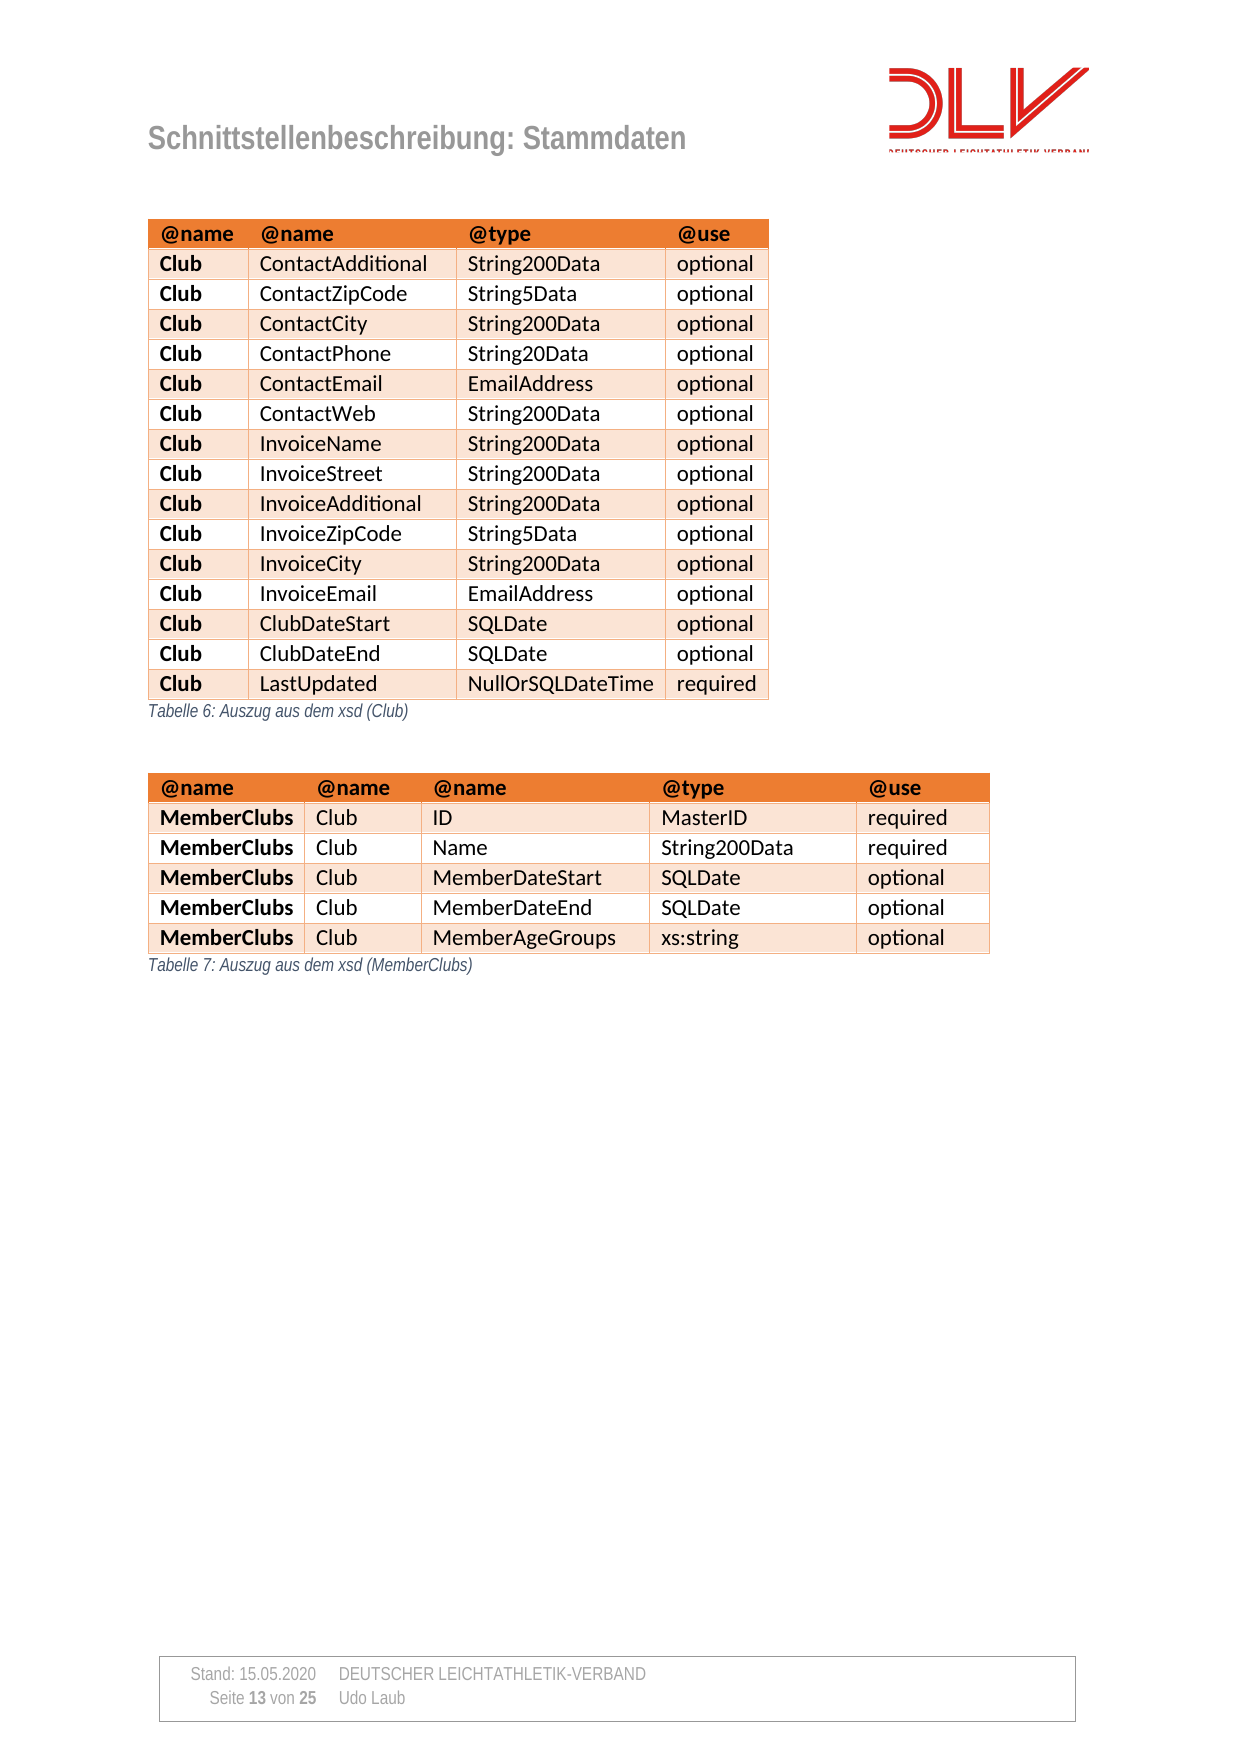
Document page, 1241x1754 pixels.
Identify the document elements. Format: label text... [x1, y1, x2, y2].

table_cell required [666, 670, 768, 698]
table_cell MemberClubs [149, 864, 304, 892]
table_cell optional [666, 400, 768, 428]
table_header @type [457, 220, 665, 248]
table_header @use [857, 774, 989, 802]
table_cell String5Data [457, 280, 665, 308]
table_cell MemberDateEnd [422, 894, 649, 922]
table_cell optional [666, 580, 768, 608]
table_cell Club [305, 804, 421, 832]
table_cell Club [305, 834, 421, 862]
table_cell EmailAddress [457, 580, 665, 608]
table_cell String200Data [457, 490, 665, 518]
table_cell Club [149, 580, 248, 608]
table_cell Club [149, 340, 248, 368]
table_cell MemberClubs [149, 804, 304, 832]
table_cell optional [666, 430, 768, 458]
table_cell Club [149, 250, 248, 278]
table_cell InvoiceZipCode [249, 520, 456, 548]
table_cell MemberAgeGroups [422, 924, 649, 952]
table_cell optional [666, 640, 768, 668]
table_cell optional [666, 610, 768, 638]
table_cell Club [149, 400, 248, 428]
table_cell ContactZipCode [249, 280, 456, 308]
table_cell xs:string [650, 924, 856, 952]
table_cell LastUpdated [249, 670, 456, 698]
table_cell required [857, 804, 989, 832]
table_header @name [422, 774, 649, 802]
table_cell String200Data [650, 834, 856, 862]
table_cell Club [149, 520, 248, 548]
table_cell Club [305, 894, 421, 922]
table_cell String200Data [457, 550, 665, 578]
table_cell String200Data [457, 250, 665, 278]
picture [888, 67, 1089, 152]
table_cell Club [149, 610, 248, 638]
table_cell ClubDateEnd [249, 640, 456, 668]
table_header @name [149, 220, 248, 248]
table_cell Club [149, 280, 248, 308]
table_cell String200Data [457, 310, 665, 338]
table_cell ContactPhone [249, 340, 456, 368]
table_cell NullOrSQLDateTime [457, 670, 665, 698]
text Tabelle 7: Auszug aus dem xsd (MemberClubs) [148, 953, 1092, 975]
table_cell MemberDateStart [422, 864, 649, 892]
table_cell ID [422, 804, 649, 832]
table_cell MemberClubs [149, 894, 304, 922]
table_cell optional [666, 340, 768, 368]
table_header @name [149, 774, 304, 802]
table_header @use [666, 220, 768, 248]
table_cell Club [305, 864, 421, 892]
table_cell MasterID [650, 804, 856, 832]
table_cell String20Data [457, 340, 665, 368]
table_cell String200Data [457, 400, 665, 428]
table_cell MemberClubs [149, 834, 304, 862]
table_cell optional [666, 490, 768, 518]
table_cell ContactAdditional [249, 250, 456, 278]
table_cell ContactEmail [249, 370, 456, 398]
table_cell optional [666, 520, 768, 548]
table_cell optional [857, 894, 989, 922]
table_cell SQLDate [457, 610, 665, 638]
table_header @type [650, 774, 856, 802]
table_cell Club [149, 640, 248, 668]
table_cell InvoiceEmail [249, 580, 456, 608]
text Tabelle 6: Auszug aus dem xsd (Club) [148, 699, 1092, 721]
table_cell Club [149, 310, 248, 338]
table_header @name [249, 220, 456, 248]
table_cell ContactWeb [249, 400, 456, 428]
table_cell Club [149, 550, 248, 578]
table_cell String200Data [457, 460, 665, 488]
table_cell MemberClubs [149, 924, 304, 952]
table_cell optional [666, 370, 768, 398]
table_cell Club [149, 430, 248, 458]
table_cell optional [666, 280, 768, 308]
table_cell Club [149, 670, 248, 698]
table_cell ContactCity [249, 310, 456, 338]
table_cell String200Data [457, 430, 665, 458]
table_cell Club [149, 460, 248, 488]
table_header @name [305, 774, 421, 802]
table_cell ClubDateStart [249, 610, 456, 638]
table_cell InvoiceStreet [249, 460, 456, 488]
table_cell Name [422, 834, 649, 862]
table_cell SQLDate [650, 894, 856, 922]
table_cell SQLDate [457, 640, 665, 668]
table_cell optional [666, 250, 768, 278]
table_cell optional [666, 460, 768, 488]
table_cell InvoiceName [249, 430, 456, 458]
table_cell SQLDate [650, 864, 856, 892]
table_cell Club [149, 490, 248, 518]
table_cell EmailAddress [457, 370, 665, 398]
table_cell optional [666, 550, 768, 578]
table_cell String5Data [457, 520, 665, 548]
table_cell InvoiceAdditional [249, 490, 456, 518]
table_cell Club [305, 924, 421, 952]
table_cell required [857, 834, 989, 862]
table_cell optional [857, 864, 989, 892]
table_cell optional [857, 924, 989, 952]
table_cell optional [666, 310, 768, 338]
table_cell Club [149, 370, 248, 398]
table_cell InvoiceCity [249, 550, 456, 578]
